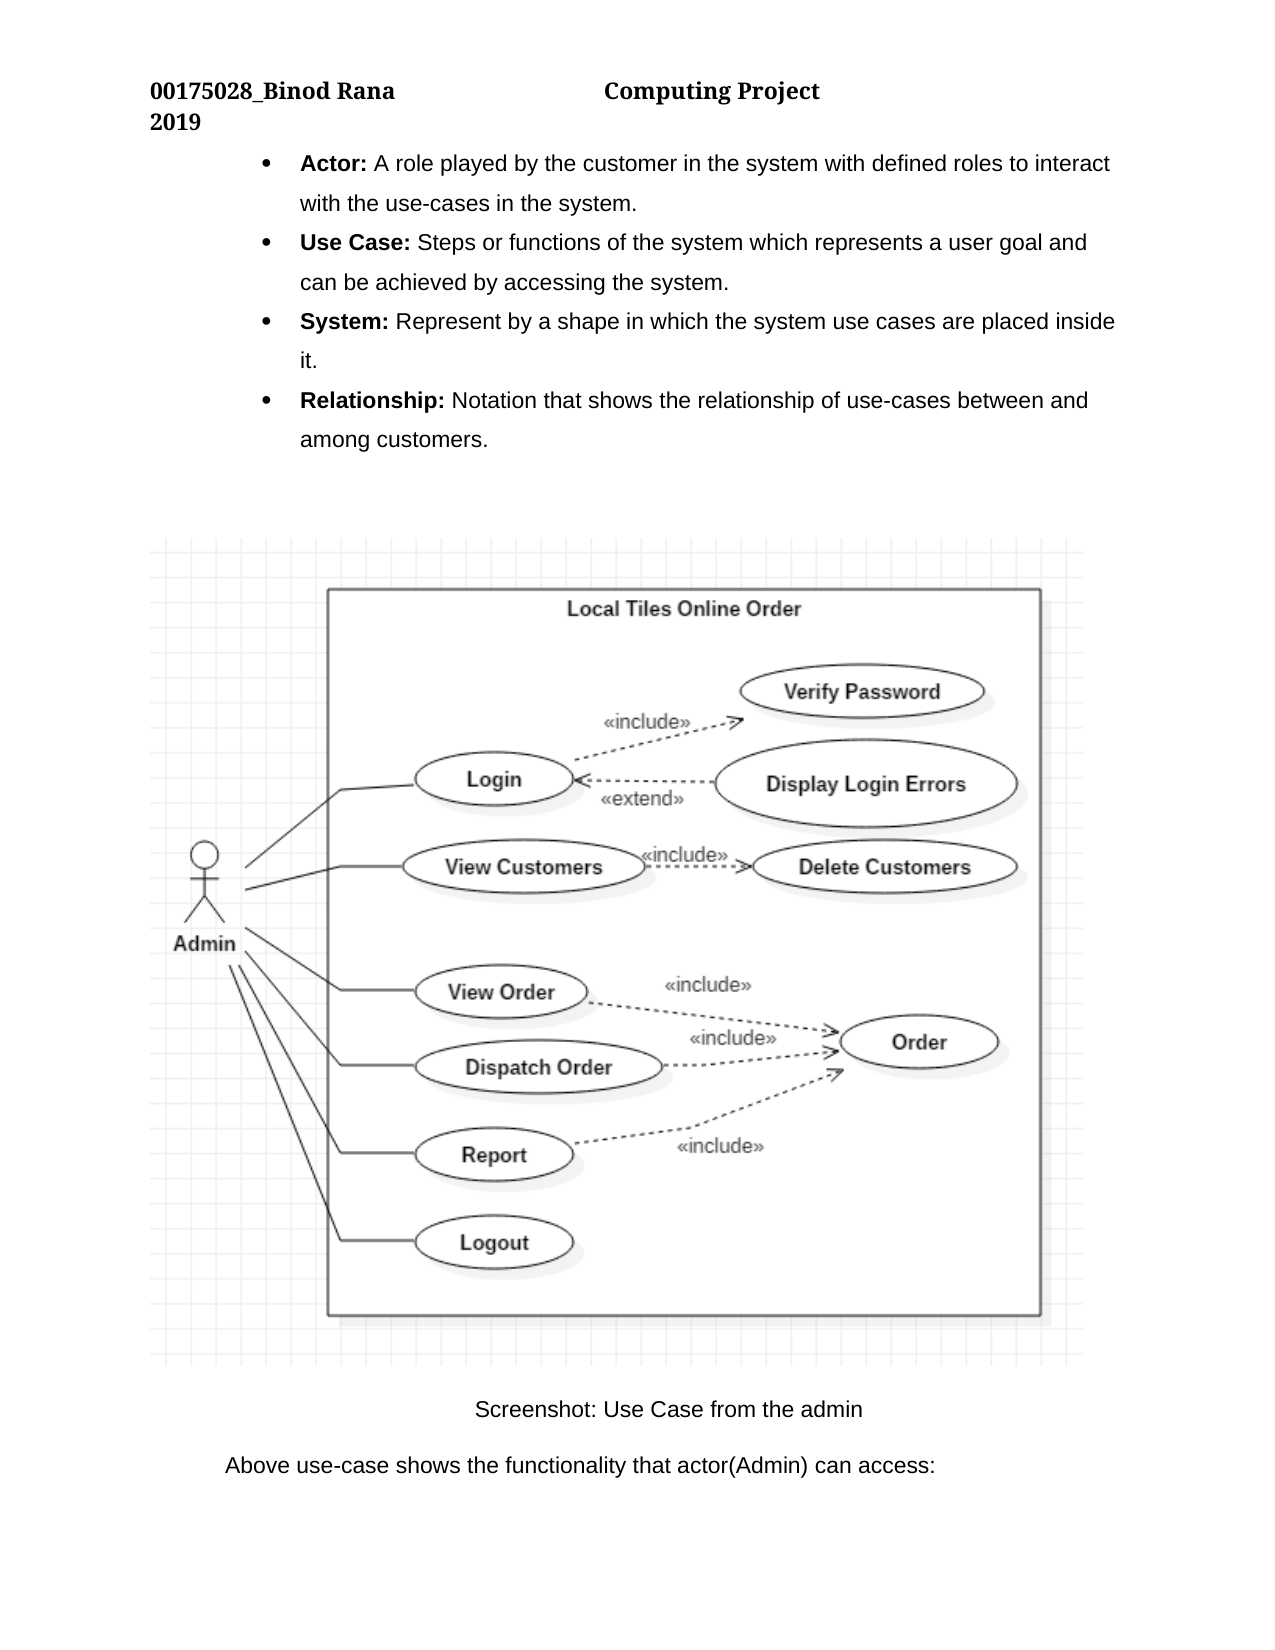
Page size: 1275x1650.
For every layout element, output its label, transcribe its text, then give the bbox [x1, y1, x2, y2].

list Relationship: Notation that shows the relationship of use-cases between and among customers. [262, 387, 1125, 453]
list Use Case: Steps or functions of the system which represents a user goal and can be achieved by accessing the system. [262, 229, 1125, 295]
list Above use-case shows the functionality that actor(Admin) can access: [225, 1452, 1125, 1478]
list Actor: A role played by the customer in the system with defined roles to interact with the use-cases in the system. [262, 150, 1125, 216]
list System: Represent by a shape in which the system use cases are placed inside it. [262, 308, 1125, 374]
picture [150, 538, 1083, 1366]
text Screenshot: Use Case from the admin [150, 1396, 1125, 1422]
